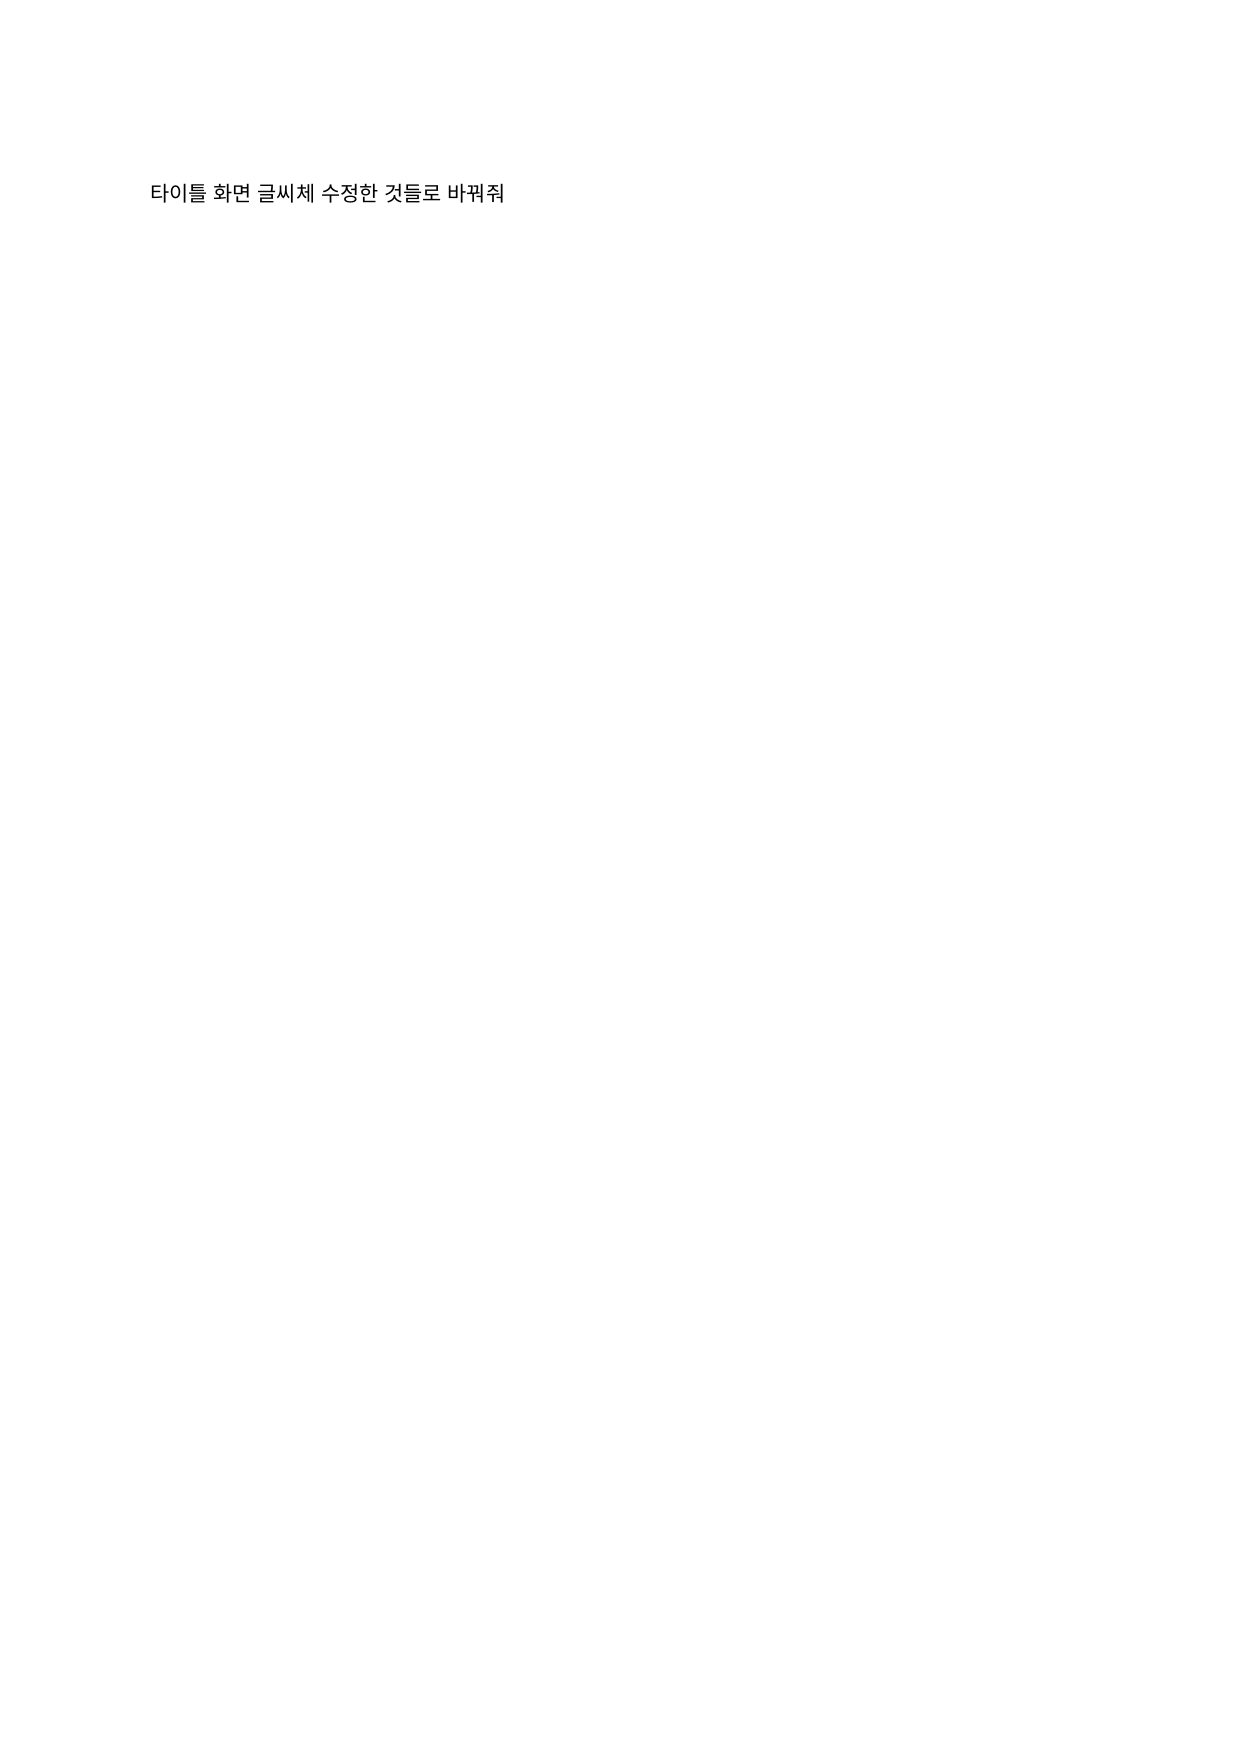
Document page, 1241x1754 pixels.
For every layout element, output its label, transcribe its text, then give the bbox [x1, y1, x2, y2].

text 타이틀 화면 글씨체 수정한 것들로 바꿔줘 [150, 177, 1090, 207]
